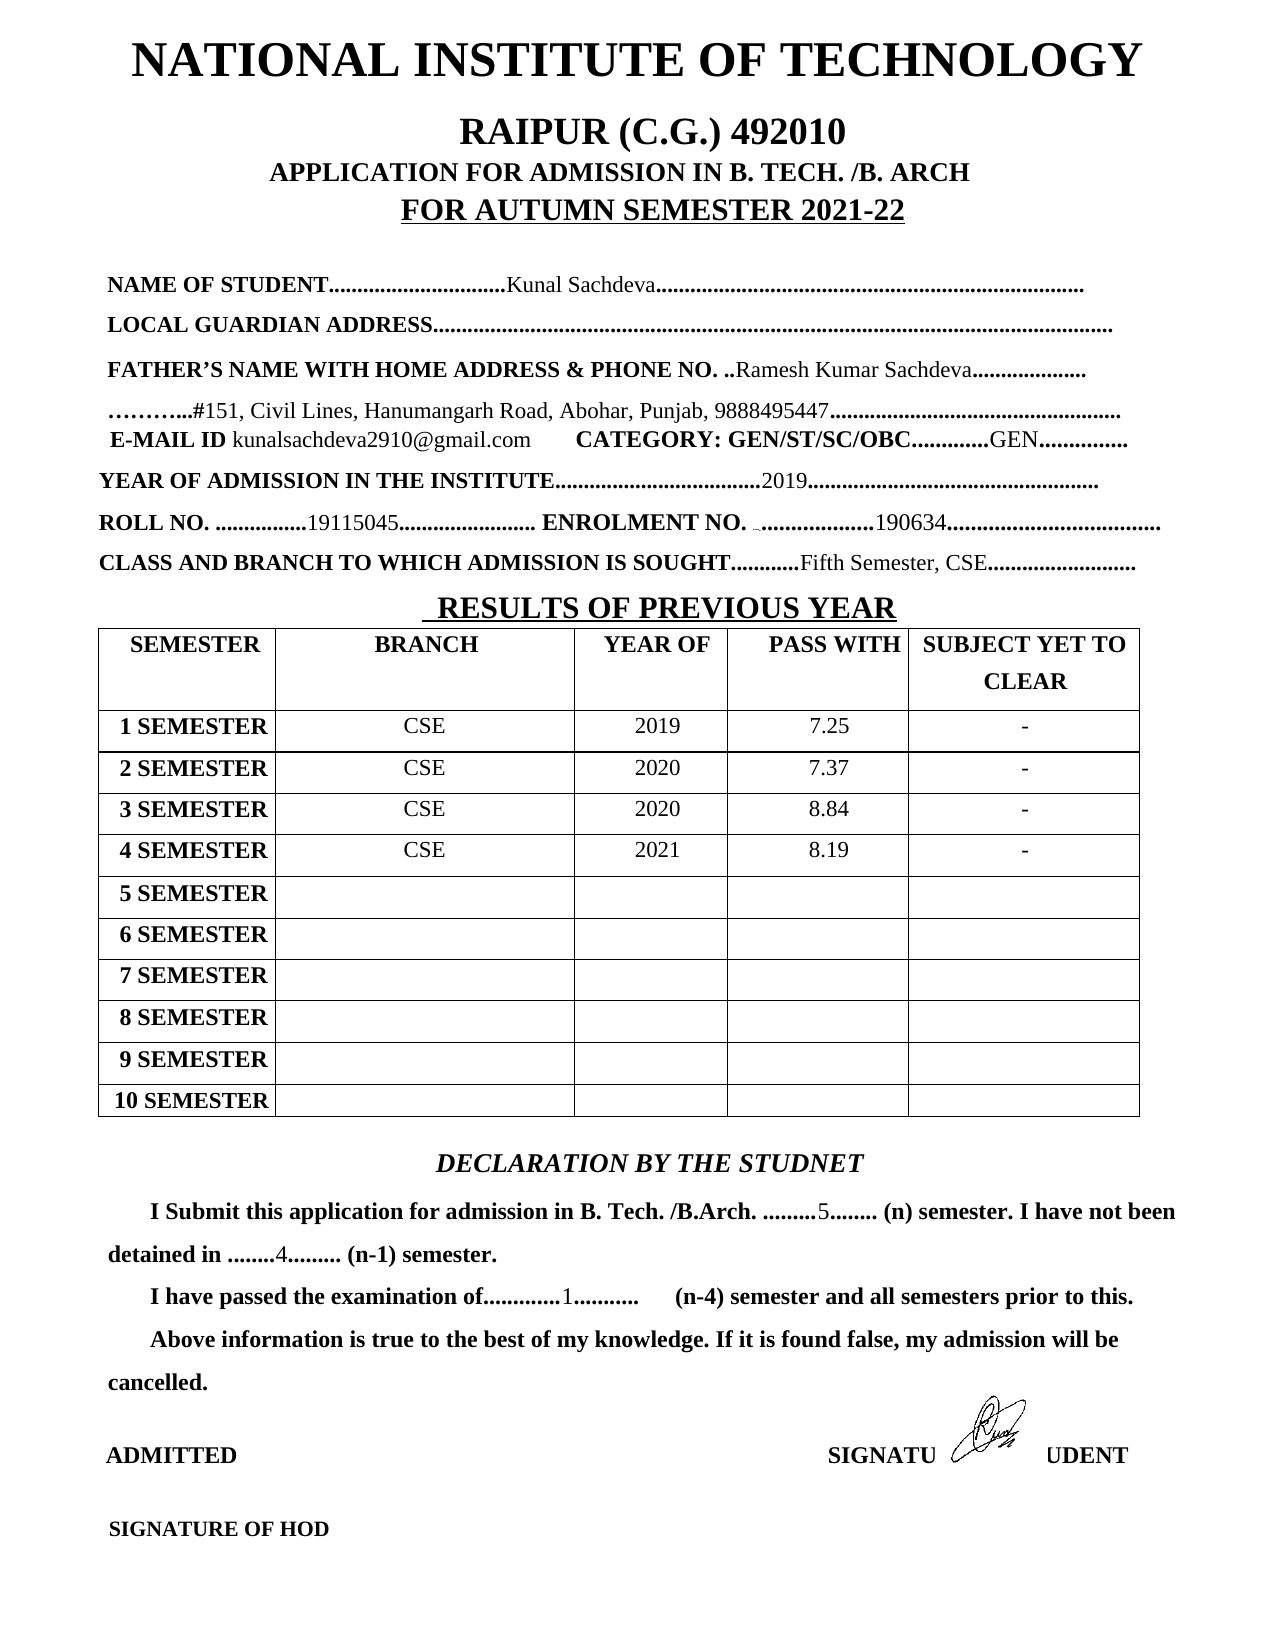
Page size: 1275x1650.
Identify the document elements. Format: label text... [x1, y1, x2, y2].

table_cell [276, 1043, 574, 1083]
table_cell [909, 1043, 1139, 1083]
table_cell CSE [276, 711, 574, 751]
table_cell [909, 919, 1139, 958]
table_header BRANCH [276, 629, 574, 709]
table_cell 8 SEMESTER [99, 1001, 275, 1042]
table_cell - [909, 753, 1139, 793]
text DECLARATION BY THE STUDNET [99, 1147, 1200, 1178]
table_cell [575, 1001, 727, 1042]
text ADMITTED SIGNATURE OF STUDENT [75, 1441, 1200, 1468]
table_header PASS WITH [728, 629, 908, 709]
table_cell [909, 960, 1139, 1000]
table_cell [909, 877, 1139, 917]
table_cell CSE [276, 835, 574, 876]
text APPLICATION FOR ADMISSION IN B. TECH. /B. ARCH [269, 156, 1200, 187]
text NAME OF STUDENT...............................Kunal Sachdeva........................................................................... [107, 271, 1200, 297]
table_cell 5 SEMESTER [99, 877, 275, 917]
table_cell [276, 877, 574, 917]
table_cell 6 SEMESTER [99, 919, 275, 958]
table_cell [728, 1043, 908, 1083]
table_cell 2020 [575, 753, 727, 793]
table_cell 10 SEMESTER [99, 1085, 275, 1116]
table_header SUBJECT YET TO CLEAR [909, 629, 1139, 709]
text I have passed the examination of.............1........... (n-4) semester and all semesters prior to this. [108, 1282, 1200, 1310]
text FATHER’S NAME WITH HOME ADDRESS & PHONE NO. ..Ramesh Kumar Sachdeva.................... [107, 356, 1200, 383]
table_cell 1 SEMESTER [99, 711, 275, 751]
table_cell [728, 1085, 908, 1116]
text RAIPUR (C.G.) 492010 [106, 108, 1200, 153]
table_cell 7.25 [728, 711, 908, 751]
text Above information is true to the best of my knowledge. If it is found false, my admission will be cancelled. [108, 1325, 1200, 1395]
subtitle RESULTS OF PREVIOUS YEAR [118, 589, 1200, 625]
table_cell [575, 1085, 727, 1116]
table_cell 2021 [575, 835, 727, 876]
table_cell - [909, 794, 1139, 834]
table_cell 8.19 [728, 835, 908, 876]
table_cell [728, 1001, 908, 1042]
table_cell 2 SEMESTER [99, 753, 275, 793]
table_cell [575, 960, 727, 1000]
table_cell 2020 [575, 794, 727, 834]
table_cell [909, 1001, 1139, 1042]
table_cell 8.84 [728, 794, 908, 834]
table_header YEAR OF [575, 629, 727, 709]
table_header SEMESTER [99, 629, 275, 709]
table_cell [276, 1001, 574, 1042]
text YEAR OF ADMISSION IN THE INSTITUTE....................................2019................................................... [99, 467, 1200, 493]
table_cell [728, 919, 908, 958]
text E-MAIL ID kunalsachdeva2910@gmail.com CATEGORY: GEN/ST/SC/OBC.............GEN............... [75, 425, 1200, 453]
table_cell 4 SEMESTER [99, 835, 275, 876]
table_cell CSE [276, 794, 574, 834]
text LOCAL GUARDIAN ADDRESS....................................................................................................................... [107, 311, 1200, 338]
table_cell 7.37 [728, 753, 908, 793]
table_cell 7 SEMESTER [99, 960, 275, 1000]
text ………...#151, Civil Lines, Hanumangarh Road, Abohar, Punjab, 9888495447................................................... [107, 397, 1200, 423]
table_cell [276, 960, 574, 1000]
table_cell [276, 1085, 574, 1116]
table_cell CSE [276, 753, 574, 793]
table_cell - [909, 835, 1139, 876]
subtitle FOR AUTUMN SEMESTER 2021-22 [118, 192, 1188, 227]
text NATIONAL INSTITUTE OF TECHNOLOGY [75, 29, 1200, 87]
table_cell [909, 1085, 1139, 1116]
text ROLL NO. ................19115045........................ ENROLMENT NO. .......................190634.................................... [99, 507, 1200, 535]
table_cell [575, 877, 727, 917]
table_cell 9 SEMESTER [99, 1043, 275, 1083]
text I Submit this application for admission in B. Tech. /B.Arch. .........5........ (n) semester. I have not been detained in ........4......... (n-1) semester. [108, 1197, 1200, 1267]
text SIGNATURE OF HOD [108, 1516, 1200, 1541]
table_cell [728, 877, 908, 917]
text CLASS AND BRANCH TO WHICH ADMISSION IS SOUGHT............Fifth Semester, CSE.......................... [99, 548, 1200, 575]
table_cell [276, 919, 574, 958]
table_cell [728, 960, 908, 1000]
table_cell [575, 1043, 727, 1083]
table_cell [575, 919, 727, 958]
table_cell 2019 [575, 711, 727, 751]
table_cell - [909, 711, 1139, 751]
table_cell 3 SEMESTER [99, 794, 275, 834]
